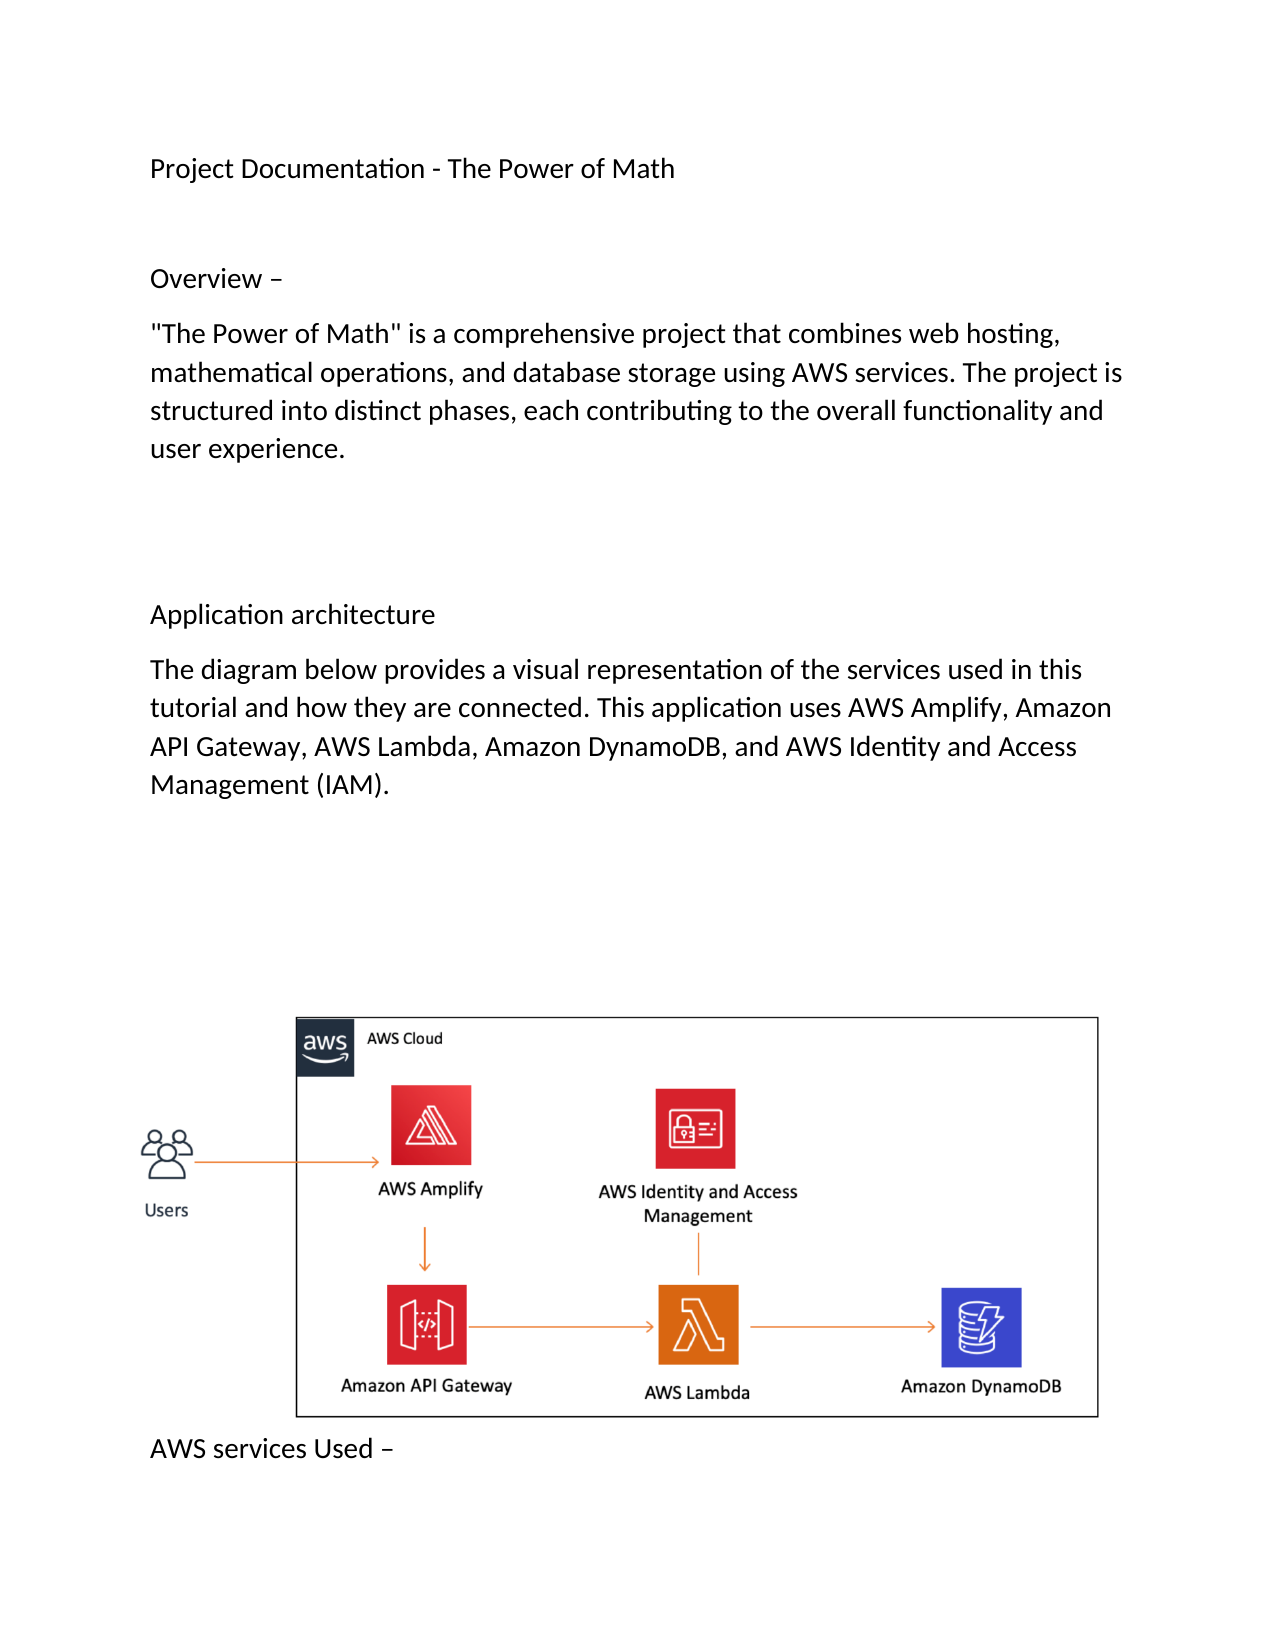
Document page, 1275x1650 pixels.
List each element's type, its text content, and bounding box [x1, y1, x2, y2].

picture [130, 1009, 1105, 1426]
text AWS services Used – [150, 1152, 1125, 1466]
text The diagram below provides a visual representation of the services used in this tutorial and how they are connected. This application uses AWS Amplify, Amazon API Gateway, AWS Lambda, Amazon DynamoDB, and AWS Identity and Access Management (IAM). [150, 651, 1125, 802]
text Project Documentation - The Power of Math [150, 150, 1125, 186]
text "The Power of Math" is a comprehensive project that combines web hosting, mathematical operations, and database storage using AWS services. The project is structured into distinct phases, each contributing to the overall functionality and user experience. [150, 315, 1125, 466]
text Application architecture [150, 596, 1125, 632]
text Overview – [150, 260, 1125, 296]
